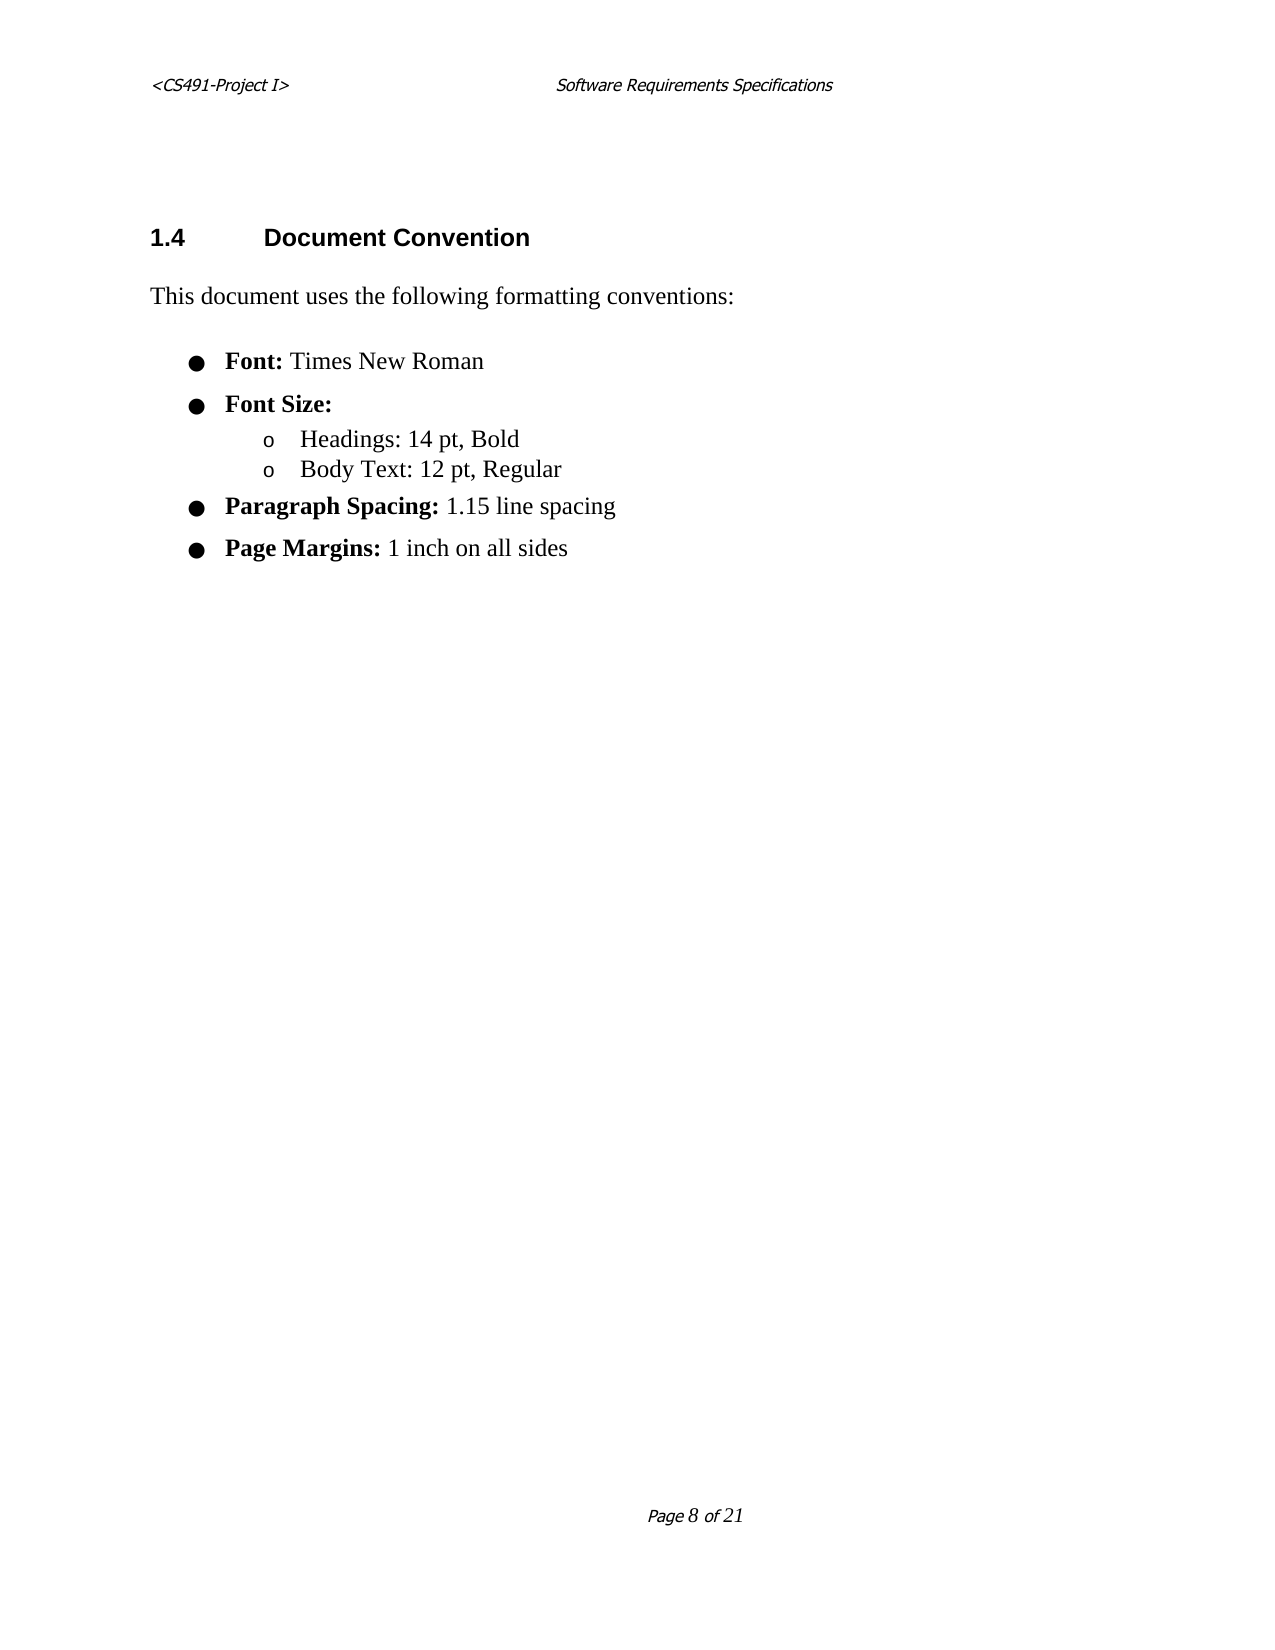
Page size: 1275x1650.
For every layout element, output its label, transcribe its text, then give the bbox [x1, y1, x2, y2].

list Headings: 14 pt, Bold [262, 424, 1125, 454]
text This document uses the following formatting conventions: [150, 281, 1125, 309]
list Font Size: [187, 381, 1125, 424]
list Paragraph Spacing: 1.15 line spacing [187, 483, 1125, 526]
list Font: Times New Roman [187, 339, 1125, 381]
list Page Margins: 1 inch on all sides [187, 526, 1125, 569]
list Body Text: 12 pt, Regular [262, 454, 1125, 483]
list Document Convention [150, 223, 1125, 252]
